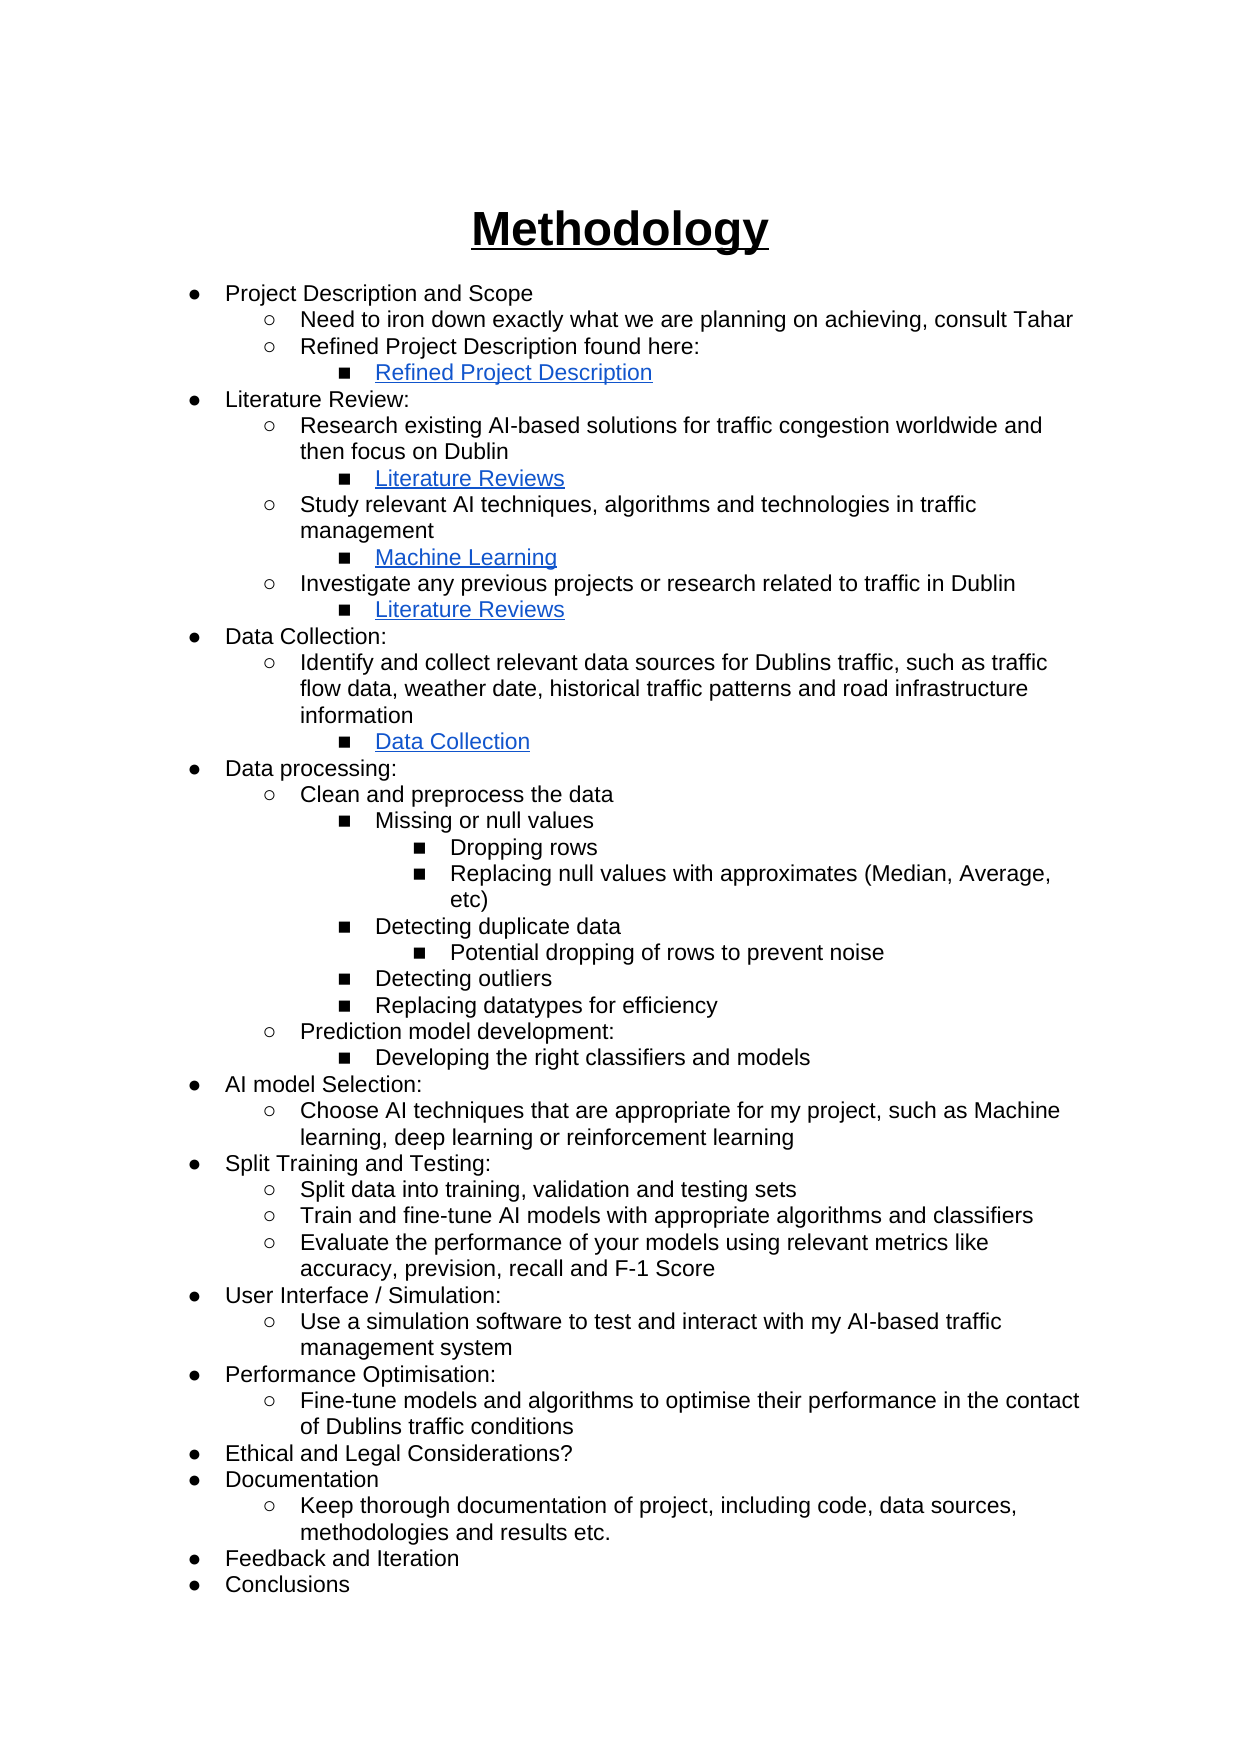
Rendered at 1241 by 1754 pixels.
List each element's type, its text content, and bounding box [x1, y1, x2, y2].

list Conclusions [187, 1571, 1090, 1598]
list Data Collection [337, 728, 1090, 754]
list Split data into training, validation and testing sets [262, 1176, 1090, 1202]
list Detecting outliers [337, 965, 1090, 992]
list Train and fine-tune AI models with appropriate algorithms and classifiers [262, 1202, 1090, 1229]
list Data Collection: [187, 623, 1090, 649]
list Investigate any previous projects or research related to traffic in Dublin [262, 570, 1090, 596]
list Detecting duplicate data [337, 913, 1090, 939]
list Clean and preprocess the data [262, 781, 1090, 807]
list Performance Optimisation: [187, 1361, 1090, 1387]
list Missing or null values [337, 807, 1090, 833]
list Replacing datatypes for efficiency [337, 992, 1090, 1018]
list Refined Project Description [337, 359, 1090, 386]
list Identify and collect relevant data sources for Dublins traffic, such as traffic flow data, weather date, historical traffic patterns and road infrastructure information [262, 649, 1090, 728]
list Machine Learning [337, 544, 1090, 570]
list Developing the right classifiers and models [337, 1044, 1090, 1071]
list Data processing: [187, 754, 1090, 781]
list Literature Reviews [337, 596, 1090, 623]
list Literature Reviews [337, 464, 1090, 491]
list Research existing AI-based solutions for traffic congestion worldwide and then focus on Dublin [262, 412, 1090, 464]
list Choose AI techniques that are appropriate for my project, such as Machine learning, deep learning or reinforcement learning [262, 1097, 1090, 1150]
list Feedback and Iteration [187, 1545, 1090, 1571]
list Ethical and Legal Considerations? [187, 1440, 1090, 1466]
list Documentation [187, 1466, 1090, 1492]
list AI model Selection: [187, 1071, 1090, 1097]
list Literature Review: [187, 386, 1090, 412]
list Need to iron down exactly what we are planning on achieving, consult Tahar [262, 306, 1090, 333]
list Prediction model development: [262, 1018, 1090, 1044]
list Use a simulation software to test and interact with my AI-based traffic management system [262, 1308, 1090, 1361]
list Evaluate the performance of your models using relevant metrics like accuracy, prevision, recall and F-1 Score [262, 1229, 1090, 1282]
list Refined Project Description found here: [262, 333, 1090, 359]
list Potential dropping of rows to prevent noise [412, 939, 1090, 965]
list Dropping rows [412, 833, 1090, 860]
subtitle Methodology [150, 200, 1090, 255]
list User Interface / Simulation: [187, 1282, 1090, 1308]
list Split Training and Testing: [187, 1150, 1090, 1176]
list Keep thorough documentation of project, including code, data sources, methodologies and results etc. [262, 1492, 1090, 1545]
list Project Description and Scope [187, 280, 1090, 306]
list Replacing null values with approximates (Median, Average, etc) [412, 860, 1090, 913]
list Fine-tune models and algorithms to optimise their performance in the contact of Dublins traffic conditions [262, 1387, 1090, 1440]
list Study relevant AI techniques, algorithms and technologies in traffic management [262, 491, 1090, 544]
